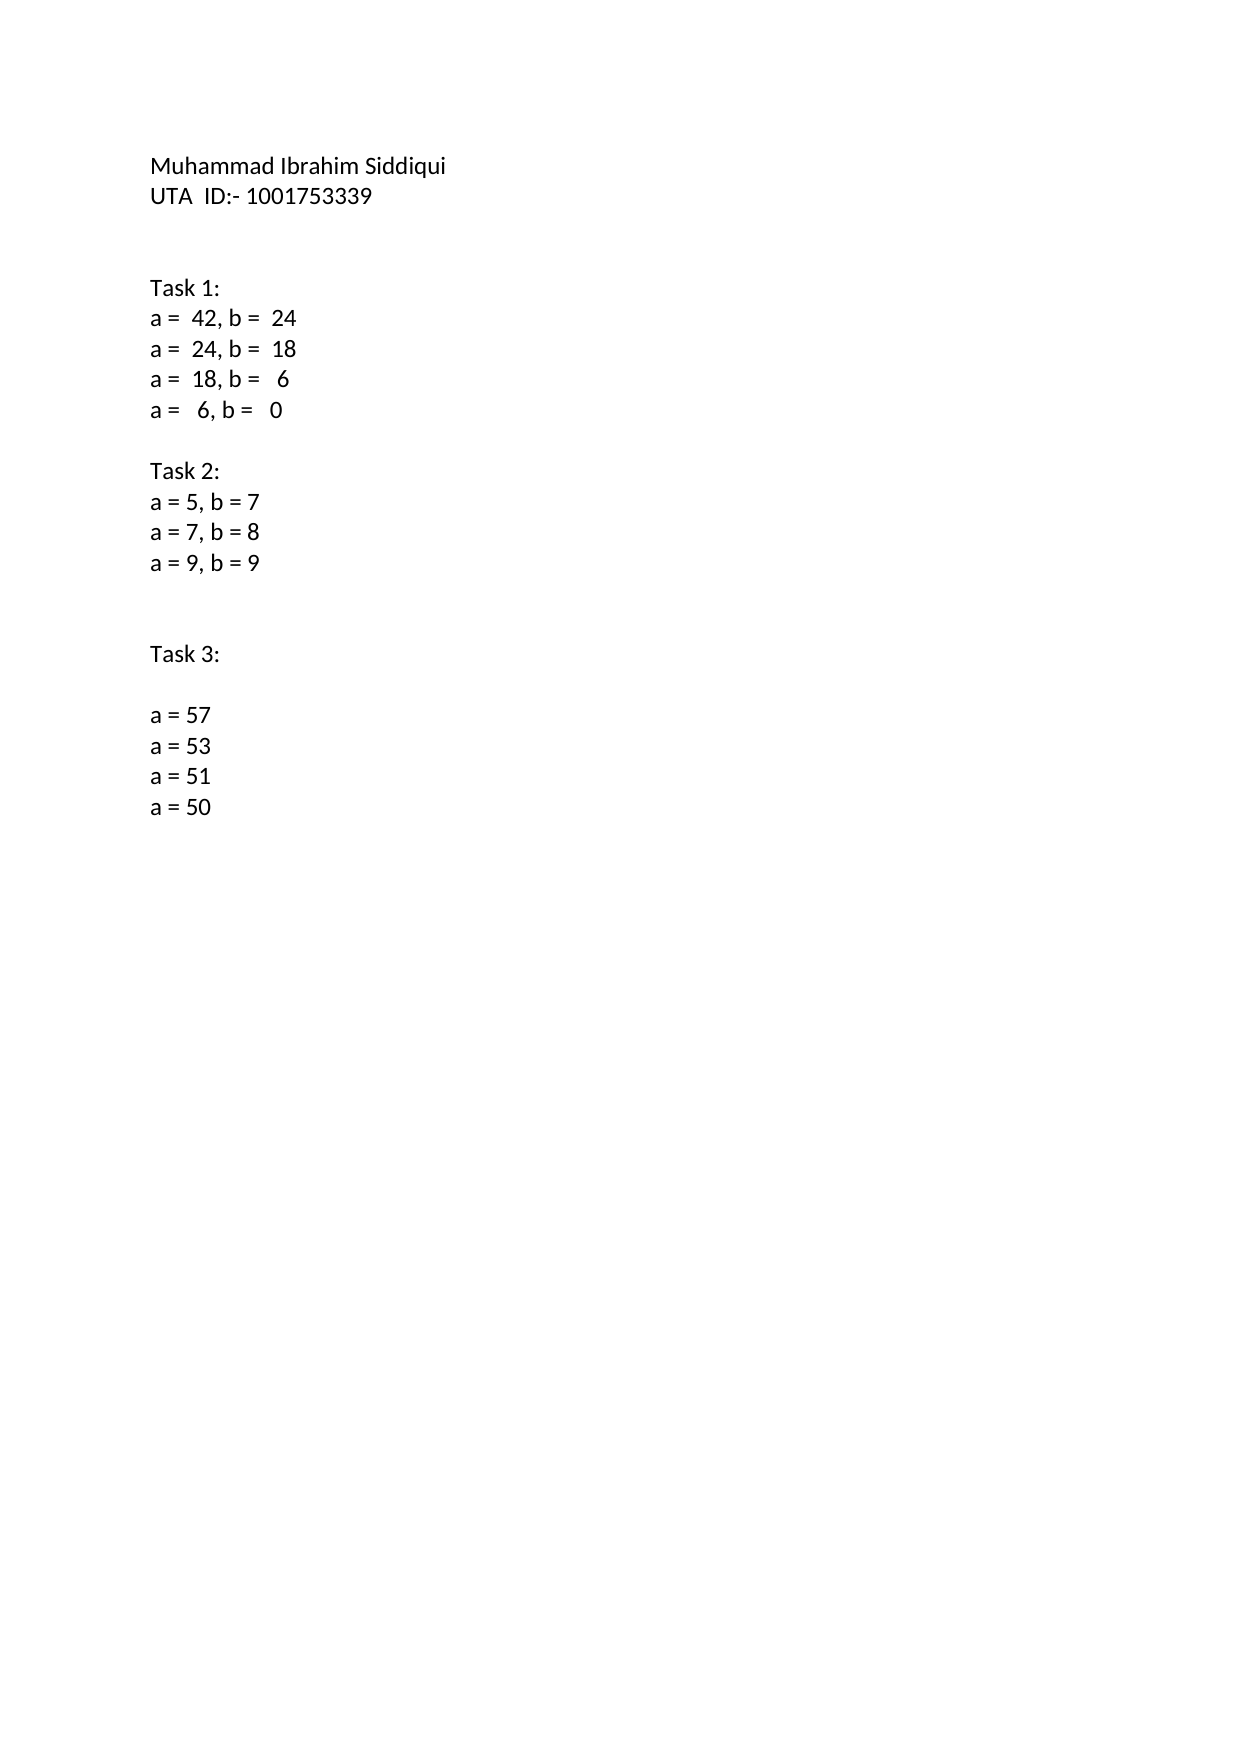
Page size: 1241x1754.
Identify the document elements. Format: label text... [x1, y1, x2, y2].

text a = 24, b = 18 [150, 333, 1090, 364]
text a = 57 [150, 699, 1090, 730]
text Task 2: [150, 455, 1090, 486]
text a = 53 [150, 730, 1090, 760]
text Task 3: [150, 638, 1090, 669]
text a = 50 [150, 791, 1090, 821]
text a = 6, b = 0 [150, 394, 1090, 425]
text a = 9, b = 9 [150, 547, 1090, 577]
text Task 1: [150, 272, 1090, 303]
text a = 18, b = 6 [150, 364, 1090, 394]
text a = 51 [150, 760, 1090, 791]
text Muhammad Ibrahim Siddiqui [150, 150, 1090, 181]
text UTA ID:- 1001753339 [150, 181, 1090, 211]
text a = 42, b = 24 [150, 303, 1090, 333]
text a = 7, b = 8 [150, 516, 1090, 547]
text a = 5, b = 7 [150, 486, 1090, 516]
